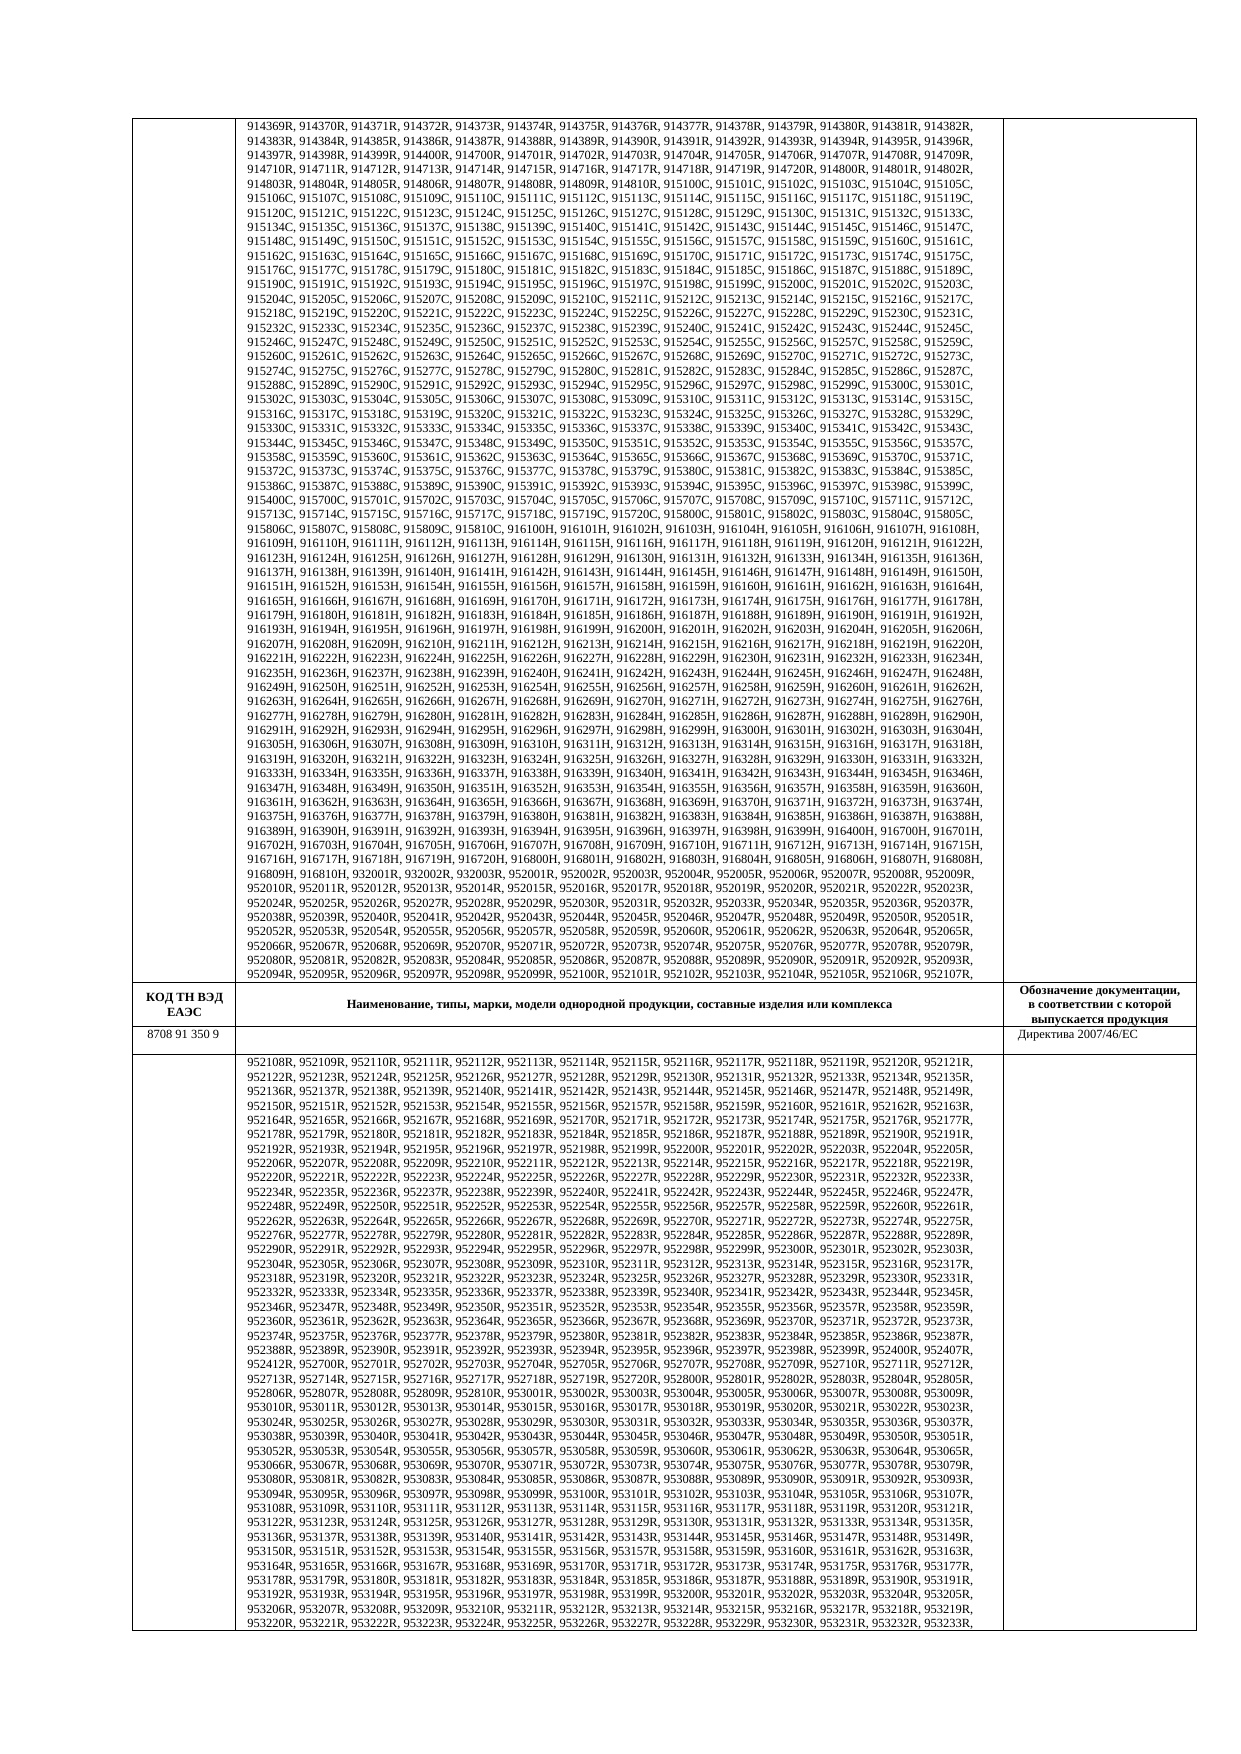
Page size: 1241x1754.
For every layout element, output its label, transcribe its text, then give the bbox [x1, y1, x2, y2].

table_cell Обозначение документации, в соответствии с которой выпускается продукция [1004, 983, 1196, 1026]
table_cell 8708 91 350 9 [133, 1027, 235, 1054]
table_cell [133, 1055, 235, 1630]
table_cell [236, 1027, 1003, 1054]
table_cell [236, 1055, 1003, 1630]
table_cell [236, 119, 1003, 982]
table_cell [133, 119, 235, 982]
table_cell КОД ТН ВЭД ЕАЭС [133, 983, 235, 1026]
table_cell Наименование, типы, марки, модели однородной продукции, составные изделия или комплекса [236, 983, 1003, 1026]
table_cell [1004, 119, 1196, 982]
table_cell [1004, 1055, 1196, 1630]
table_cell Директива 2007/46/ЕС [1004, 1027, 1196, 1054]
